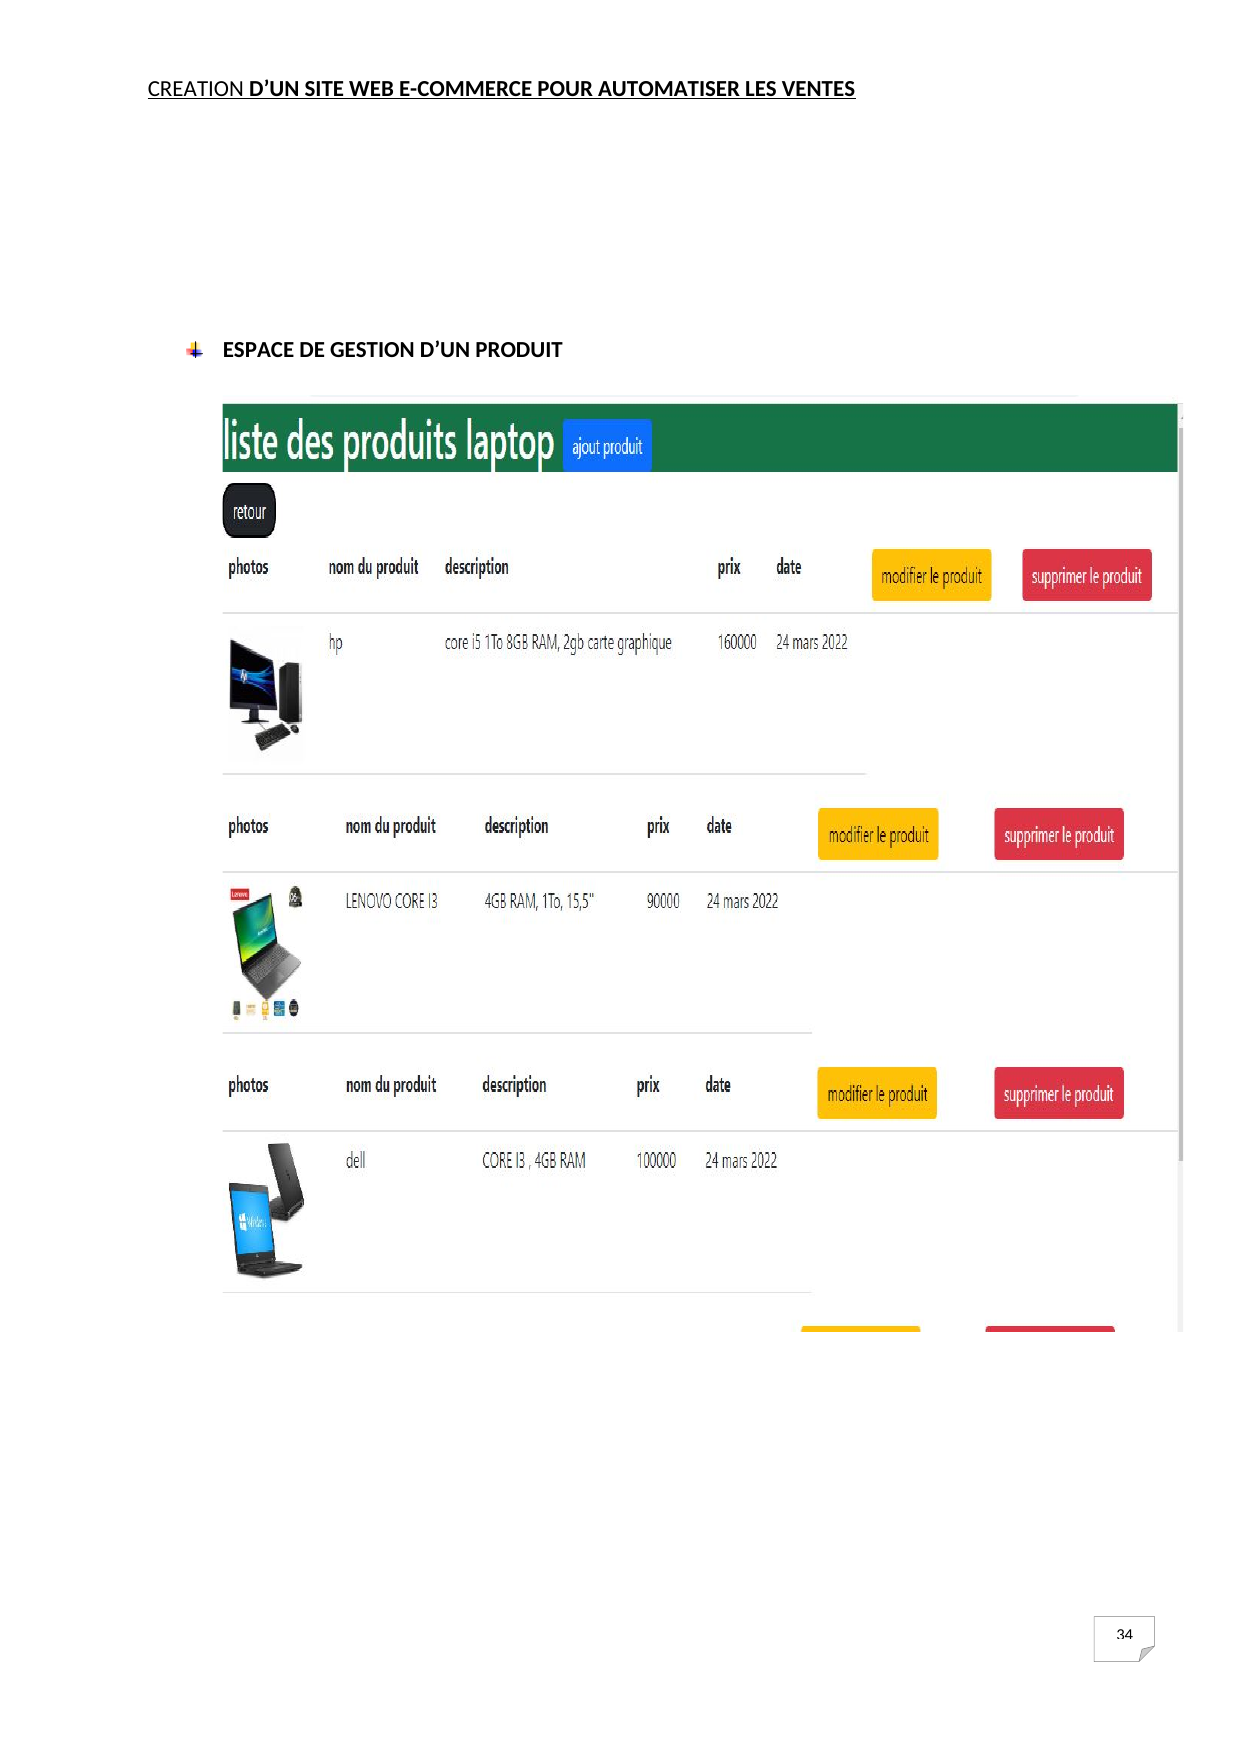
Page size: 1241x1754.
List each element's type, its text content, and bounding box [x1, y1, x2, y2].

picture [222, 395, 1184, 1332]
list ESPACE DE GESTION D’UN PRODUIT [185, 335, 1092, 363]
picture [186, 340, 203, 358]
